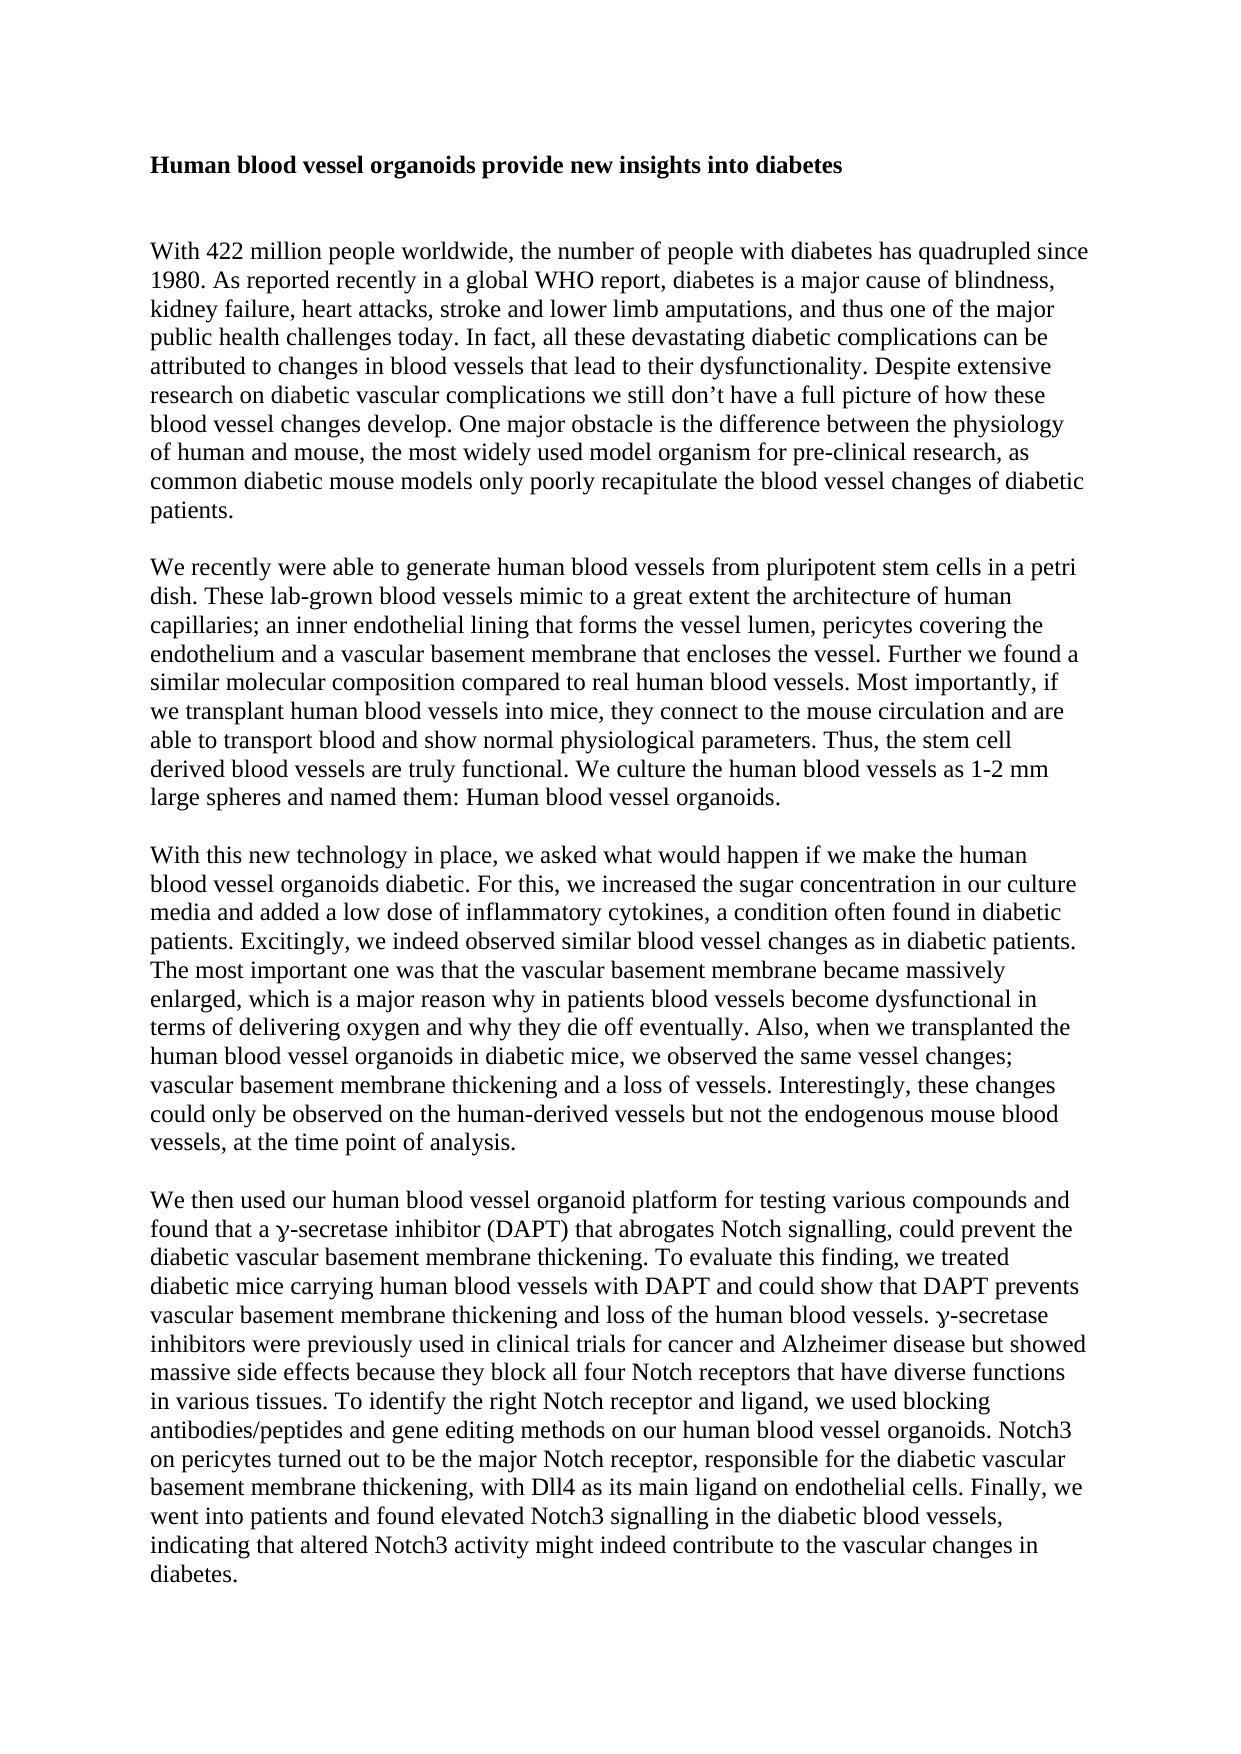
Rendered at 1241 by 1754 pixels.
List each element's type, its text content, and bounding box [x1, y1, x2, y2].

text With this new technology in place, we asked what would happen if we make the human blood vessel organoids diabetic. For this, we increased the sugar concentration in our culture media and added a low dose of inflammatory cytokines, a condition often found in diabetic patients. Excitingly, we indeed observed similar blood vessel changes as in diabetic patients. The most important one was that the vascular basement membrane became massively enlarged, which is a major reason why in patients blood vessels become dysfunctional in terms of delivering oxygen and why they die off eventually. Also, when we transplanted the human blood vessel organoids in diabetic mice, we observed the same vessel changes; vascular basement membrane thickening and a loss of vessels. Interestingly, these changes could only be observed on the human-derived vessels but not the endogenous mouse blood vessels, at the time point of analysis. [150, 840, 1090, 1156]
text Human blood vessel organoids provide new insights into diabetes [150, 150, 1090, 179]
text We recently were able to generate human blood vessels from pluripotent stem cells in a petri dish. These lab-grown blood vessels mimic to a great extent the architecture of human capillaries; an inner endothelial lining that forms the vessel lumen, pericytes covering the endothelium and a vascular basement membrane that encloses the vessel. Further we found a similar molecular composition compared to real human blood vessels. Most importantly, if we transplant human blood vessels into mice, they connect to the mouse circulation and are able to transport blood and show normal physiological parameters. Thus, the stem cell derived blood vessels are truly functional. We culture the human blood vessels as 1-2 mm large spheres and named them: Human blood vessel organoids. [150, 552, 1090, 811]
text We then used our human blood vessel organoid platform for testing various compounds and found that a -secretase inhibitor (DAPT) that abrogates Notch signalling, could prevent the diabetic vascular basement membrane thickening. To evaluate this finding, we treated diabetic mice carrying human blood vessels with DAPT and could show that DAPT prevents vascular basement membrane thickening and loss of the human blood vessels. -secretase inhibitors were previously used in clinical trials for cancer and Alzheimer disease but showed massive side effects because they block all four Notch receptors that have diverse functions in various tissues. To identify the right Notch receptor and ligand, we used blocking antibodies/peptides and gene editing methods on our human blood vessel organoids. Notch3 on pericytes turned out to be the major Notch receptor, responsible for the diabetic vascular basement membrane thickening, with Dll4 as its main ligand on endothelial cells. Finally, we went into patients and found elevated Notch3 signalling in the diabetic blood vessels, indicating that altered Notch3 activity might indeed contribute to the vascular changes in diabetes. [150, 1185, 1090, 1587]
text With 422 million people worldwide, the number of people with diabetes has quadrupled since 1980. As reported recently in a global WHO report, diabetes is a major cause of blindness, kidney failure, heart attacks, stroke and lower limb amputations, and thus one of the major public health challenges today. In fact, all these devastating diabetic complications can be attributed to changes in blood vessels that lead to their dysfunctionality. Despite extensive research on diabetic vascular complications we still don’t have a full picture of how these blood vessel changes develop. One major obstacle is the difference between the physiology of human and mouse, the most widely used model organism for pre-clinical research, as common diabetic mouse models only poorly recapitulate the blood vessel changes of diabetic patients. [150, 236, 1090, 524]
